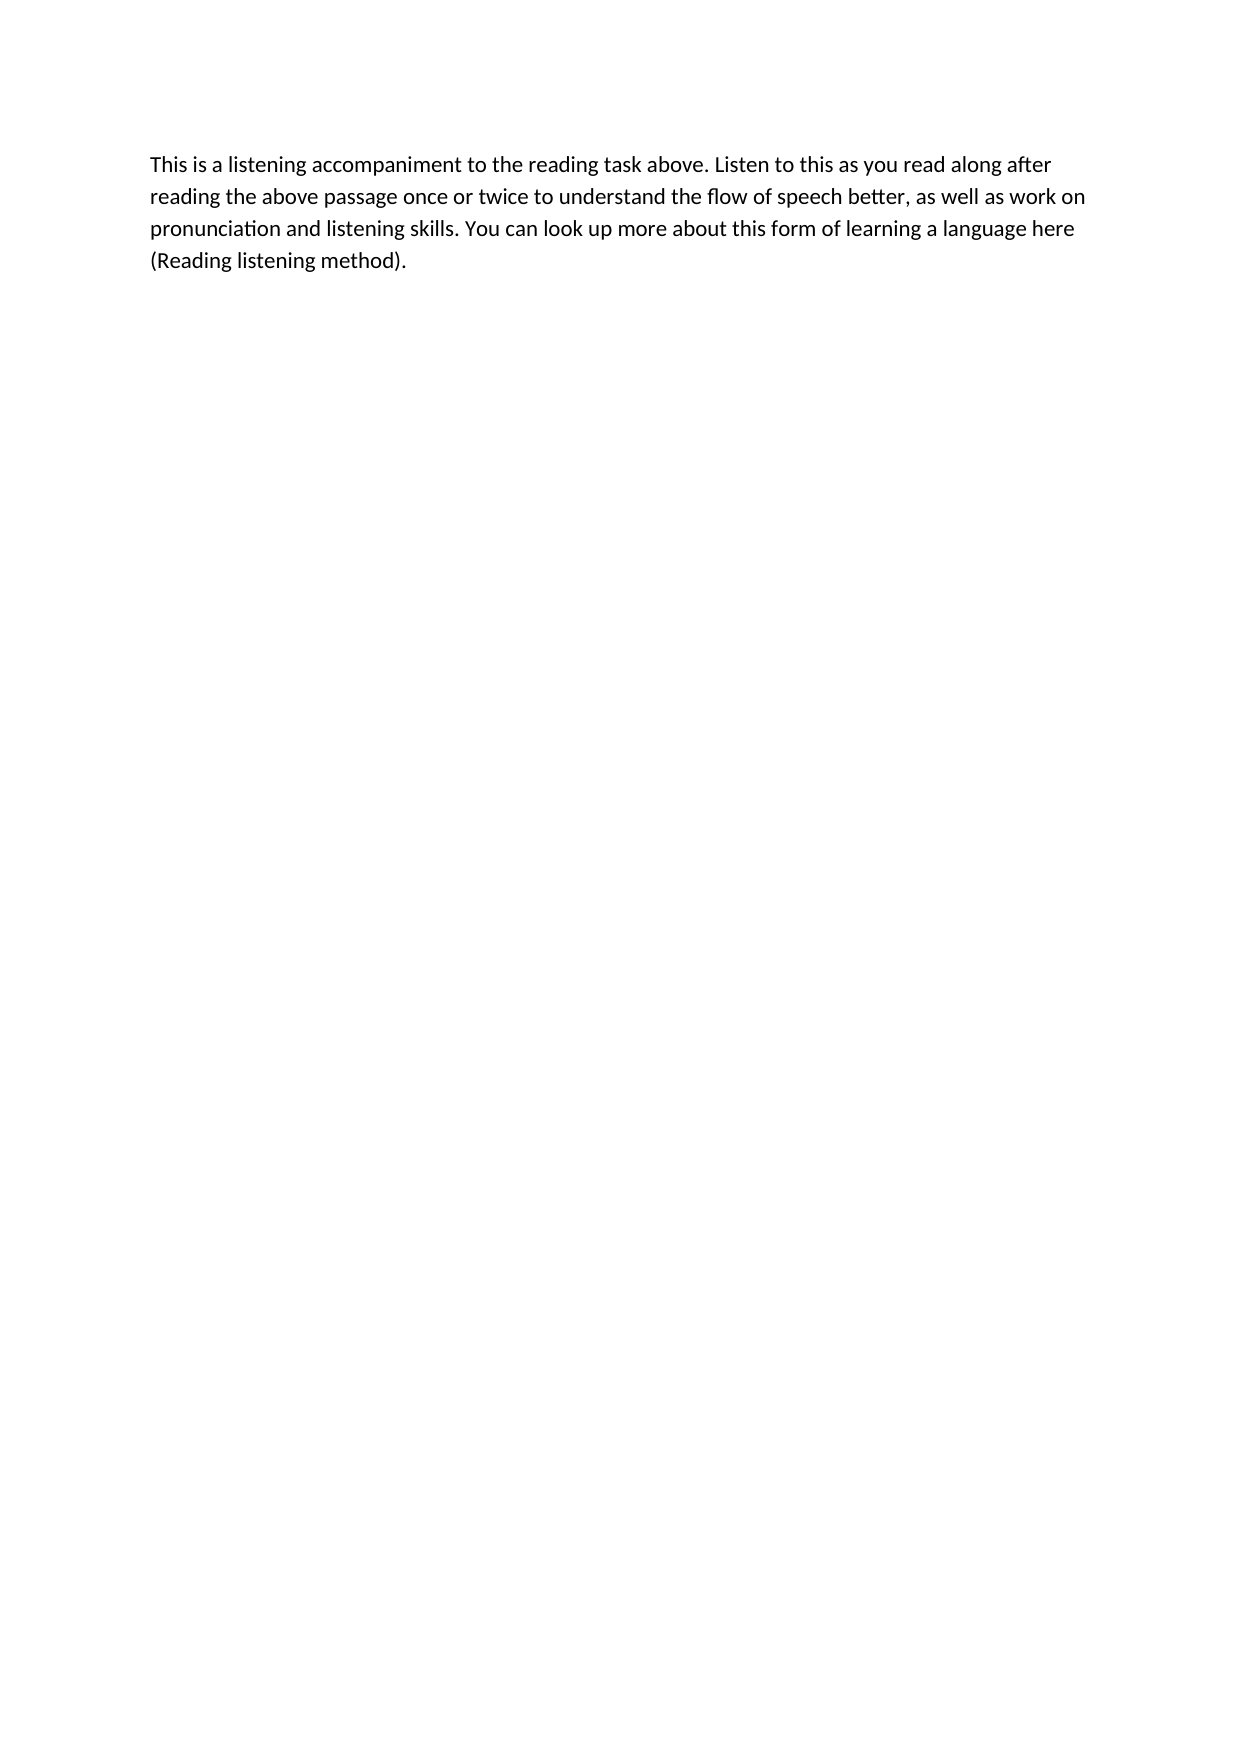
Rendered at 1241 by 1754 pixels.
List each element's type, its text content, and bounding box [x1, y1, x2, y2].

text This is a listening accompaniment to the reading task above. Listen to this as you read along after reading the above passage once or twice to understand the flow of speech better, as well as work on pronunciation and listening skills. You can look up more about this form of learning a language here (Reading listening method). [150, 150, 1090, 274]
